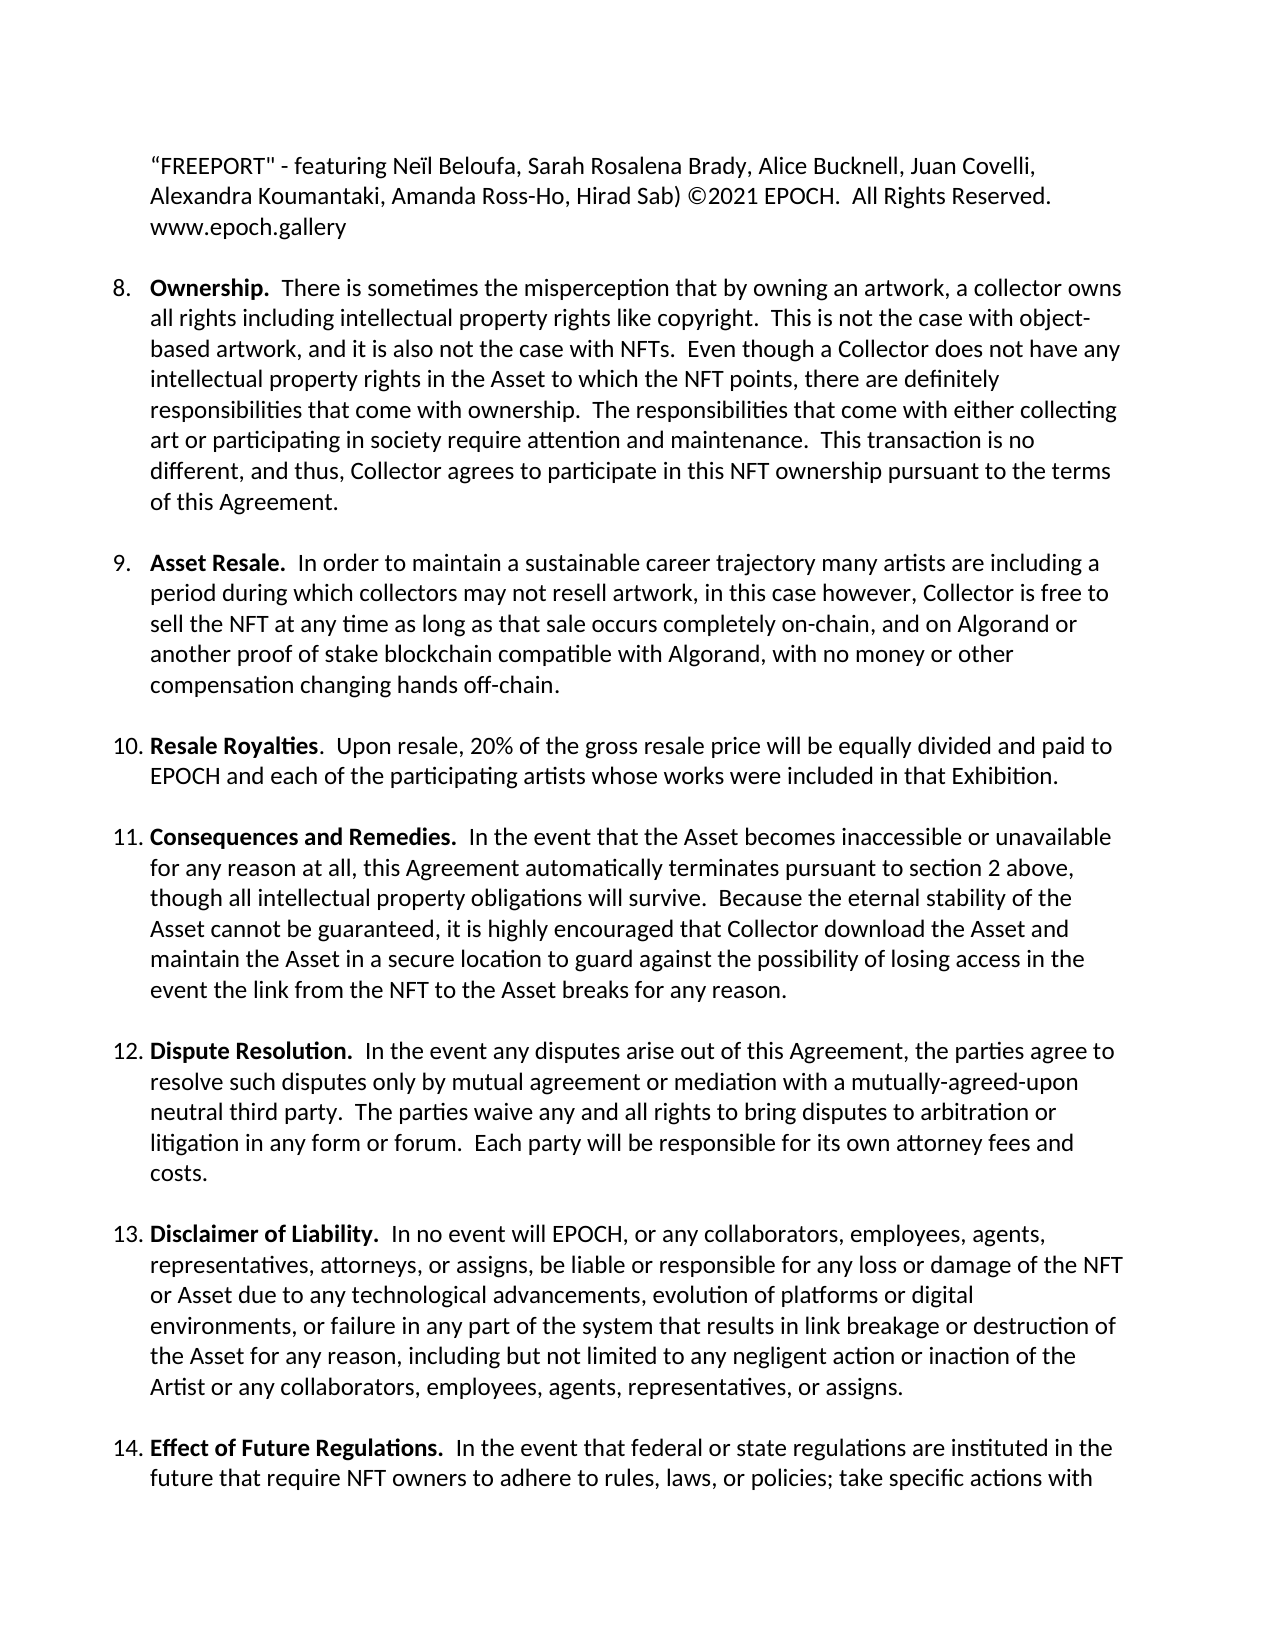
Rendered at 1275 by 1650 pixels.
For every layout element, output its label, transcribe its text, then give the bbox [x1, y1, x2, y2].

list Dispute Resolution. In the event any disputes arise out of this Agreement, the parties agree to resolve such disputes only by mutual agreement or mediation with a mutually-agreed-upon neutral third party. The parties waive any and all rights to bring disputes to arbitration or litigation in any form or forum. Each party will be responsible for its own attorney fees and costs. [112, 1035, 1125, 1188]
list Asset Resale. In order to maintain a sustainable career trajectory many artists are including a period during which collectors may not resell artwork, in this case however, Collector is free to sell the NFT at any time as long as that sale occurs completely on-chain, and on Algorand or another proof of stake blockchain compatible with Algorand, with no money or other compensation changing hands off-chain. [112, 547, 1125, 699]
list Disclaimer of Liability. In no event will EPOCH, or any collaborators, employees, agents, representatives, attorneys, or assigns, be liable or responsible for any loss or damage of the NFT or Asset due to any technological advancements, evolution of platforms or digital environments, or failure in any part of the system that results in link breakage or destruction of the Asset for any reason, including but not limited to any negligent action or inaction of the Artist or any collaborators, employees, agents, representatives, or assigns. [112, 1218, 1125, 1401]
list “FREEPORT" - featuring Neïl Beloufa, Sarah Rosalena Brady, Alice Bucknell, Juan Covelli, Alexandra Koumantaki, Amanda Ross-Ho, Hirad Sab) ©2021 EPOCH. All Rights Reserved. www.epoch.gallery [150, 150, 1125, 242]
list Consequences and Remedies. In the event that the Asset becomes inaccessible or unavailable for any reason at all, this Agreement automatically terminates pursuant to section 2 above, though all intellectual property obligations will survive. Because the eternal stability of the Asset cannot be guaranteed, it is highly encouraged that Collector download the Asset and maintain the Asset in a secure location to guard against the possibility of losing access in the event the link from the NFT to the Asset breaks for any reason. [112, 821, 1125, 1004]
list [112, 1432, 1125, 1493]
list Resale Royalties. Upon resale, 20% of the gross resale price will be equally divided and paid to EPOCH and each of the participating artists whose works were included in that Exhibition. [112, 730, 1125, 791]
list Ownership. There is sometimes the misperception that by owning an artwork, a collector owns all rights including intellectual property rights like copyright. This is not the case with object-based artwork, and it is also not the case with NFTs. Even though a Collector does not have any intellectual property rights in the Asset to which the NFT points, there are definitely responsibilities that come with ownership. The responsibilities that come with either collecting art or participating in society require attention and maintenance. This transaction is no different, and thus, Collector agrees to participate in this NFT ownership pursuant to the terms of this Agreement. [112, 272, 1125, 516]
